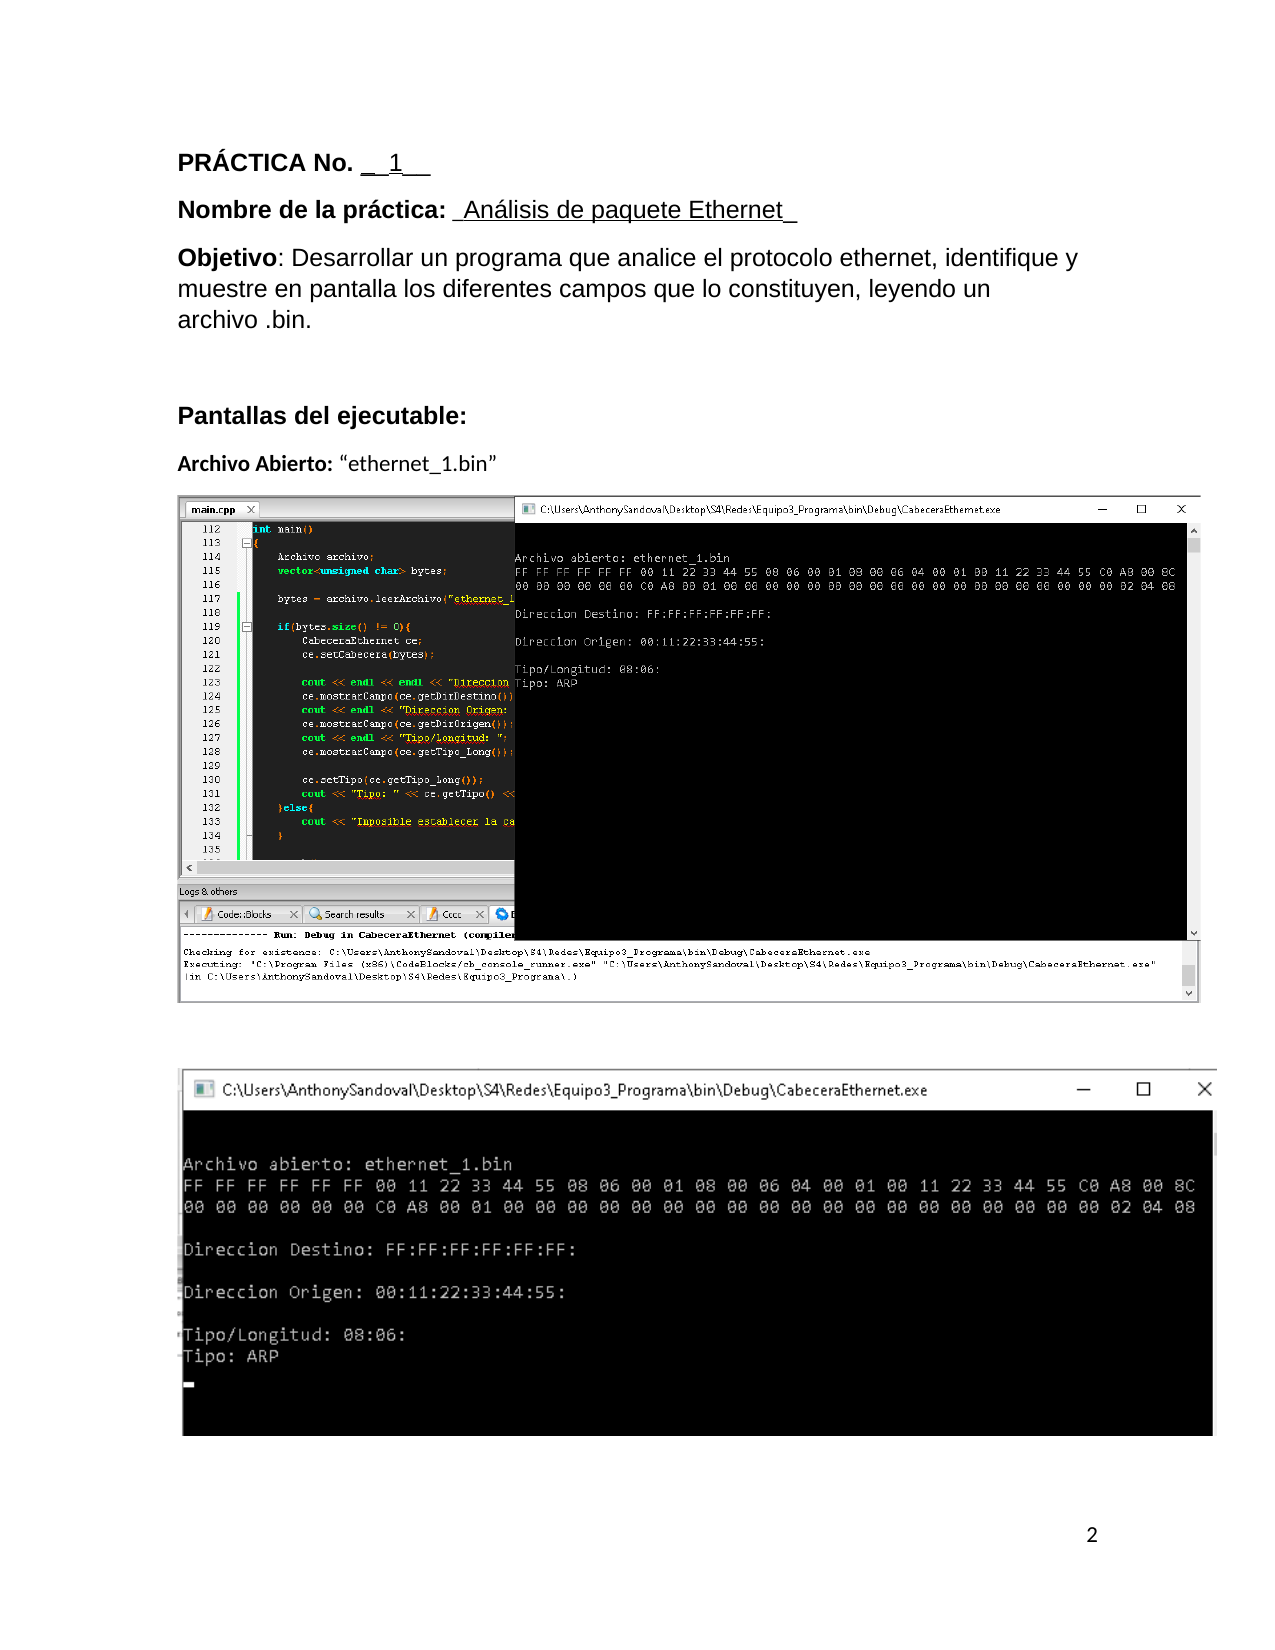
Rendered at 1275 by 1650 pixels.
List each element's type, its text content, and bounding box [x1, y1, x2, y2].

text Pantallas del ejecutable: [177, 401, 1098, 430]
text Archivo Abierto: “ethernet_1.bin” [177, 449, 1098, 477]
picture [177, 495, 1201, 1003]
picture [177, 1068, 1217, 1436]
text Nombre de la práctica: _Análisis de paquete Ethernet_ [177, 195, 1098, 224]
text PRÁCTICA No. __1__ [177, 148, 1098, 176]
text Objetivo: Desarrollar un programa que analice el protocolo ethernet, identifique y muestre en pantalla los diferentes campos que lo constituyen, leyendo un archivo .bin. [177, 243, 1098, 334]
